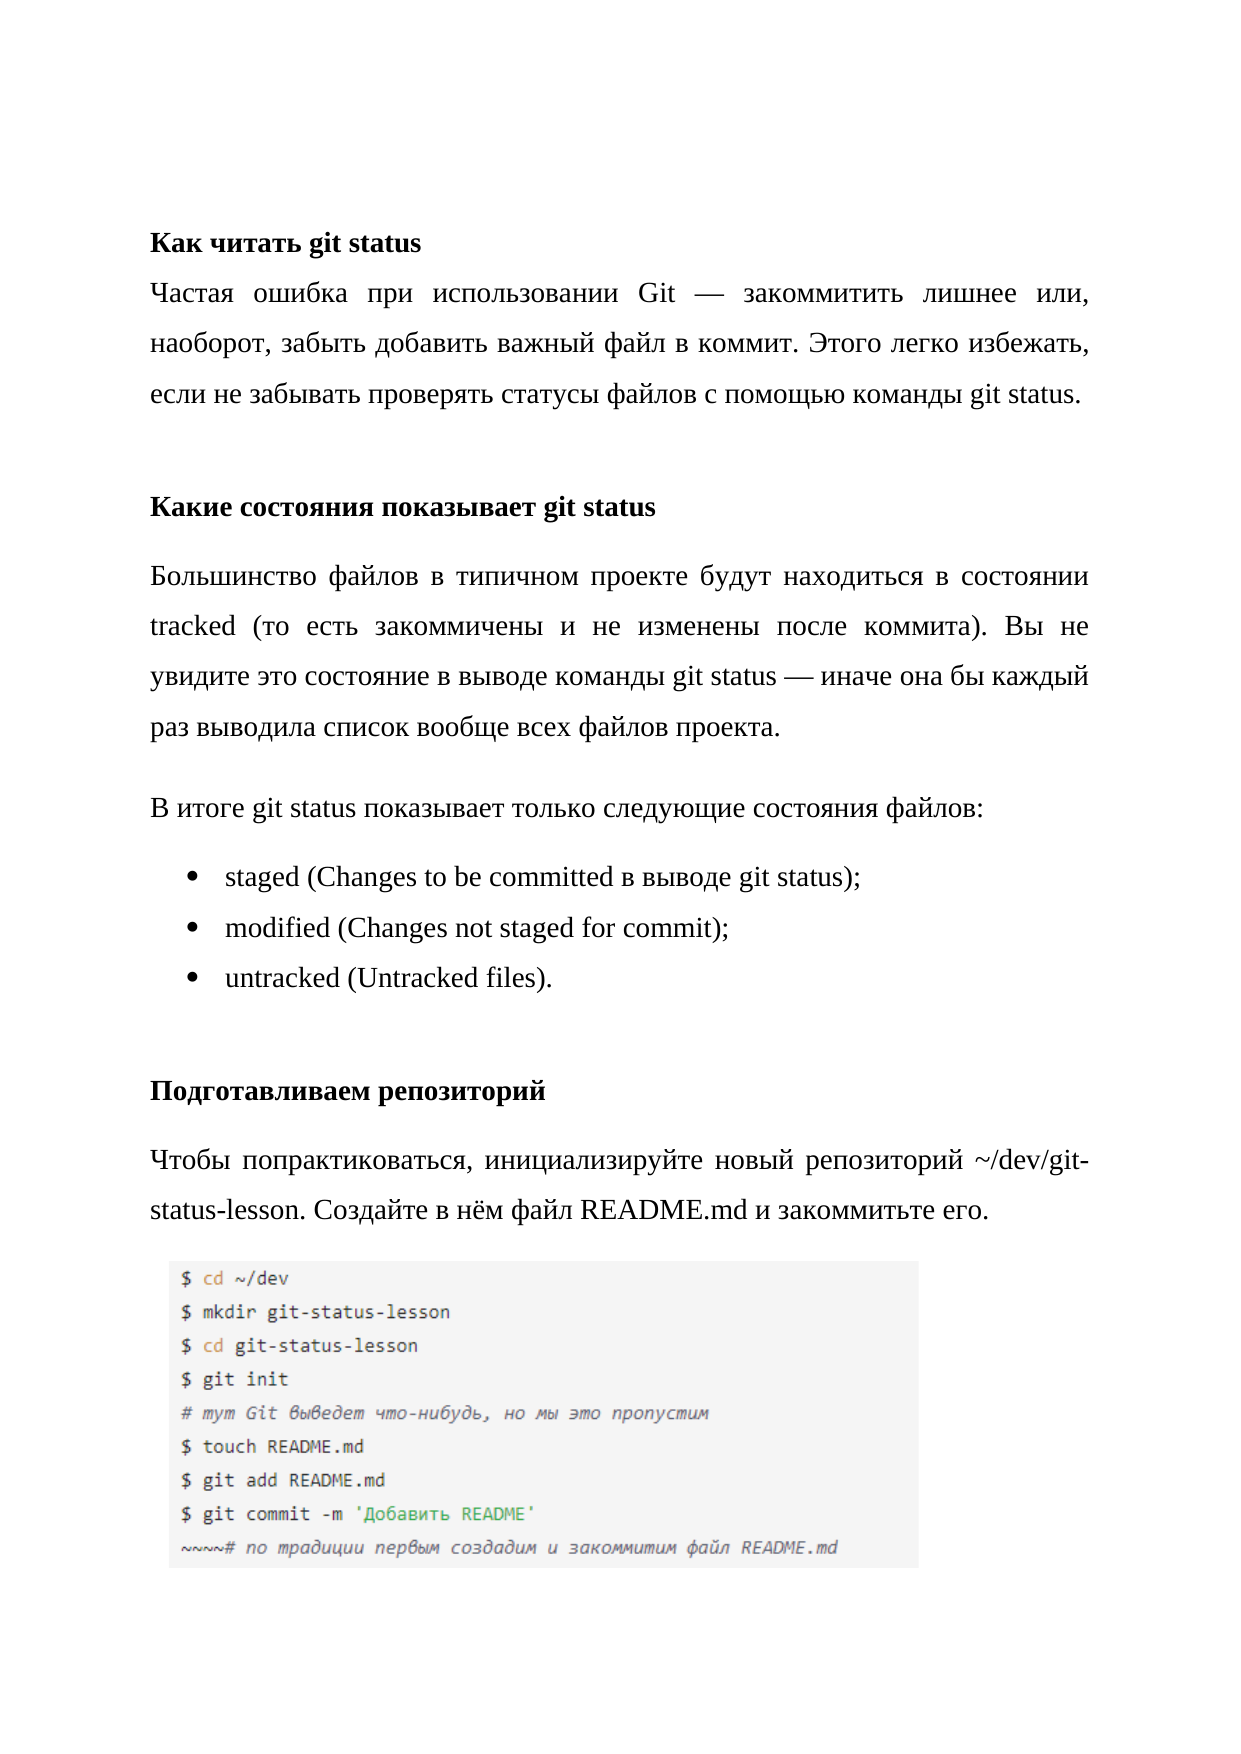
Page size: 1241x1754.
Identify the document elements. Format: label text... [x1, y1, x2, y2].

text Большинство файлов в типичном проекте будут находиться в состоянии tracked (то есть закоммичены и не изменены после коммита). Вы не увидите это состояние в выводе команды git status — иначе она бы каждый раз выводила список вообще всех файлов проекта. [150, 558, 1090, 742]
text Чтобы попрактиковаться, инициализируйте новый репозиторий ~/dev/git-status-lesson. Создайте в нём файл README.md и закоммитьте его. [150, 1142, 1090, 1226]
subtitle Как читать git status [150, 225, 1090, 258]
text В итоге git status показывает только следующие состояния файлов: [150, 790, 1090, 824]
list modified (Changes not staged for commit); [187, 910, 1090, 943]
text Частая ошибка при использовании Git — закоммитить лишнее или, наоборот, забыть добавить важный файл в коммит. Этого легко избежать, если не забывать проверять статусы файлов с помощью команды git status. [150, 275, 1090, 409]
list staged (Changes to be committed в выводе git status); [187, 859, 1090, 893]
list untracked (Untracked files). [187, 960, 1090, 994]
subtitle Какие состояния показывает git status [150, 489, 1090, 522]
subtitle Подготавливаем репозиторий [150, 1073, 1090, 1107]
